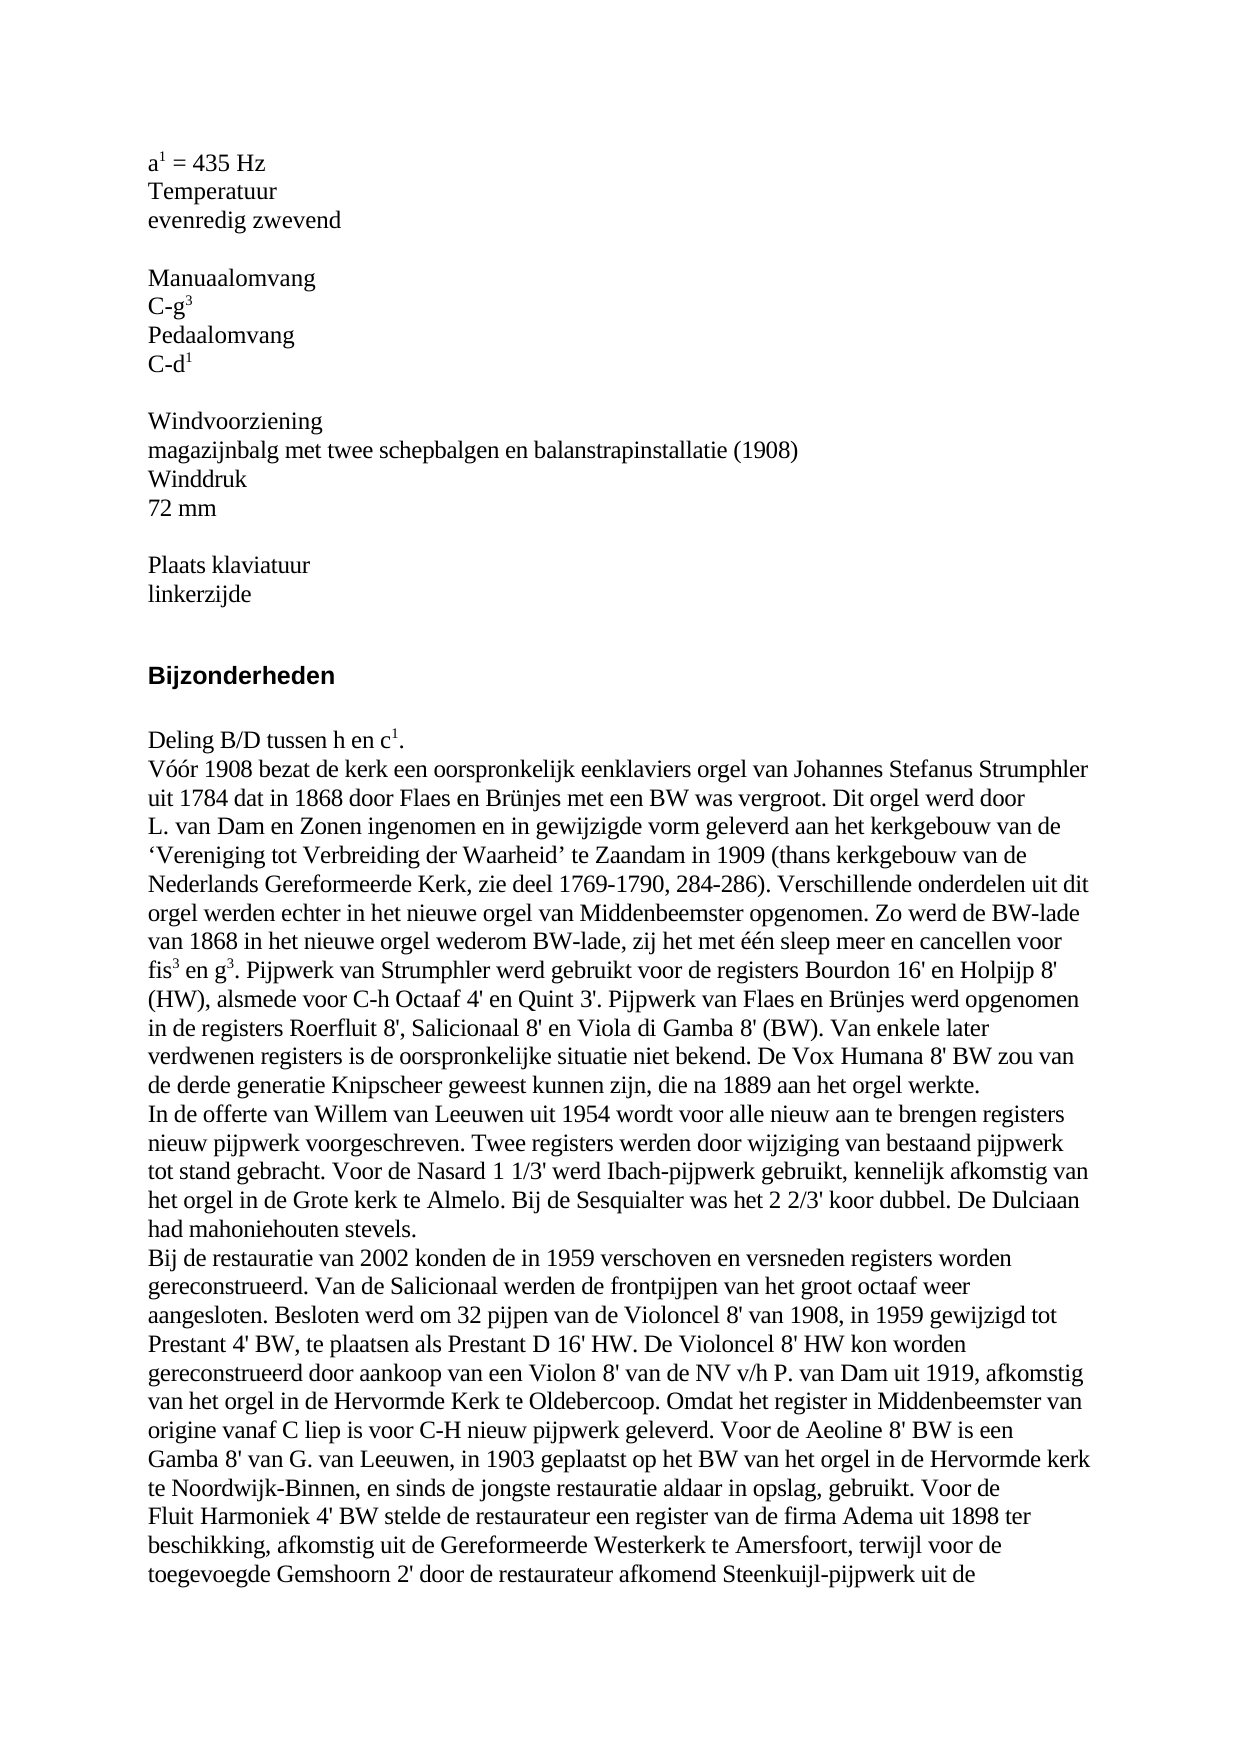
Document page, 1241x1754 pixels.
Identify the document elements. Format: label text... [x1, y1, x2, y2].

text linkerzijde [148, 579, 1093, 608]
text C-d1 [148, 349, 1093, 378]
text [148, 1243, 1093, 1588]
text Temperatuur [148, 176, 1093, 205]
subtitle Bijzonderheden [148, 661, 1093, 690]
text Winddruk [148, 464, 1093, 493]
text Manuaalomvang [148, 263, 1093, 291]
text C-g3 [148, 291, 1093, 320]
text Vóór 1908 bezat de kerk een oorspronkelijk eenklaviers orgel van Johannes Stefanus Strumphler uit 1784 dat in 1868 door Flaes en Brünjes met een BW was vergroot. Dit orgel werd door L. van Dam en Zonen ingenomen en in gewijzigde vorm geleverd aan het kerkgebouw van de ‘Vereniging tot Verbreiding der Waarheid’ te Zaandam in 1909 (thans kerkgebouw van de Nederlands Gereformeerde Kerk, zie deel 1769-1790, 284-286). Verschillende onderdelen uit dit orgel werden echter in het nieuwe orgel van Middenbeemster opgenomen. Zo werd de BW-lade van 1868 in het nieuwe orgel wederom BW-lade, zij het met één sleep meer en cancellen voor fis3 en g3. Pijpwerk van Strumphler werd gebruikt voor de registers Bourdon 16' en Holpijp 8' (HW), alsmede voor C-h Octaaf 4' en Quint 3'. Pijpwerk van Flaes en Brünjes werd opgenomen in de registers Roerfluit 8', Salicionaal 8' en Viola di Gamba 8' (BW). Van enkele later verdwenen registers is de oorspronkelijke situatie niet bekend. De Vox Humana 8' BW zou van de derde generatie Knipscheer geweest kunnen zijn, die na 1889 aan het orgel werkte. [148, 754, 1093, 1099]
text magazijnbalg met twee schepbalgen en balanstrapinstallatie (1908) [148, 435, 1093, 464]
text Pedaalomvang [148, 320, 1093, 349]
text Deling B/D tussen h en c1. [148, 725, 1093, 754]
text In de offerte van Willem van Leeuwen uit 1954 wordt voor alle nieuw aan te brengen registers nieuw pijpwerk voorgeschreven. Twee registers werden door wijziging van bestaand pijpwerk tot stand gebracht. Voor de Nasard 1 1/3' werd Ibach-pijpwerk gebruikt, kennelijk afkomstig van het orgel in de Grote kerk te Almelo. Bij de Sesquialter was het 2 2/3' koor dubbel. De Dulciaan had mahoniehouten stevels. [148, 1099, 1093, 1243]
text a1 = 435 Hz [148, 148, 1093, 176]
text Plaats klaviatuur [148, 550, 1093, 579]
text 72 mm [148, 493, 1093, 521]
text Windvoorziening [148, 406, 1093, 435]
text evenredig zwevend [148, 205, 1093, 234]
